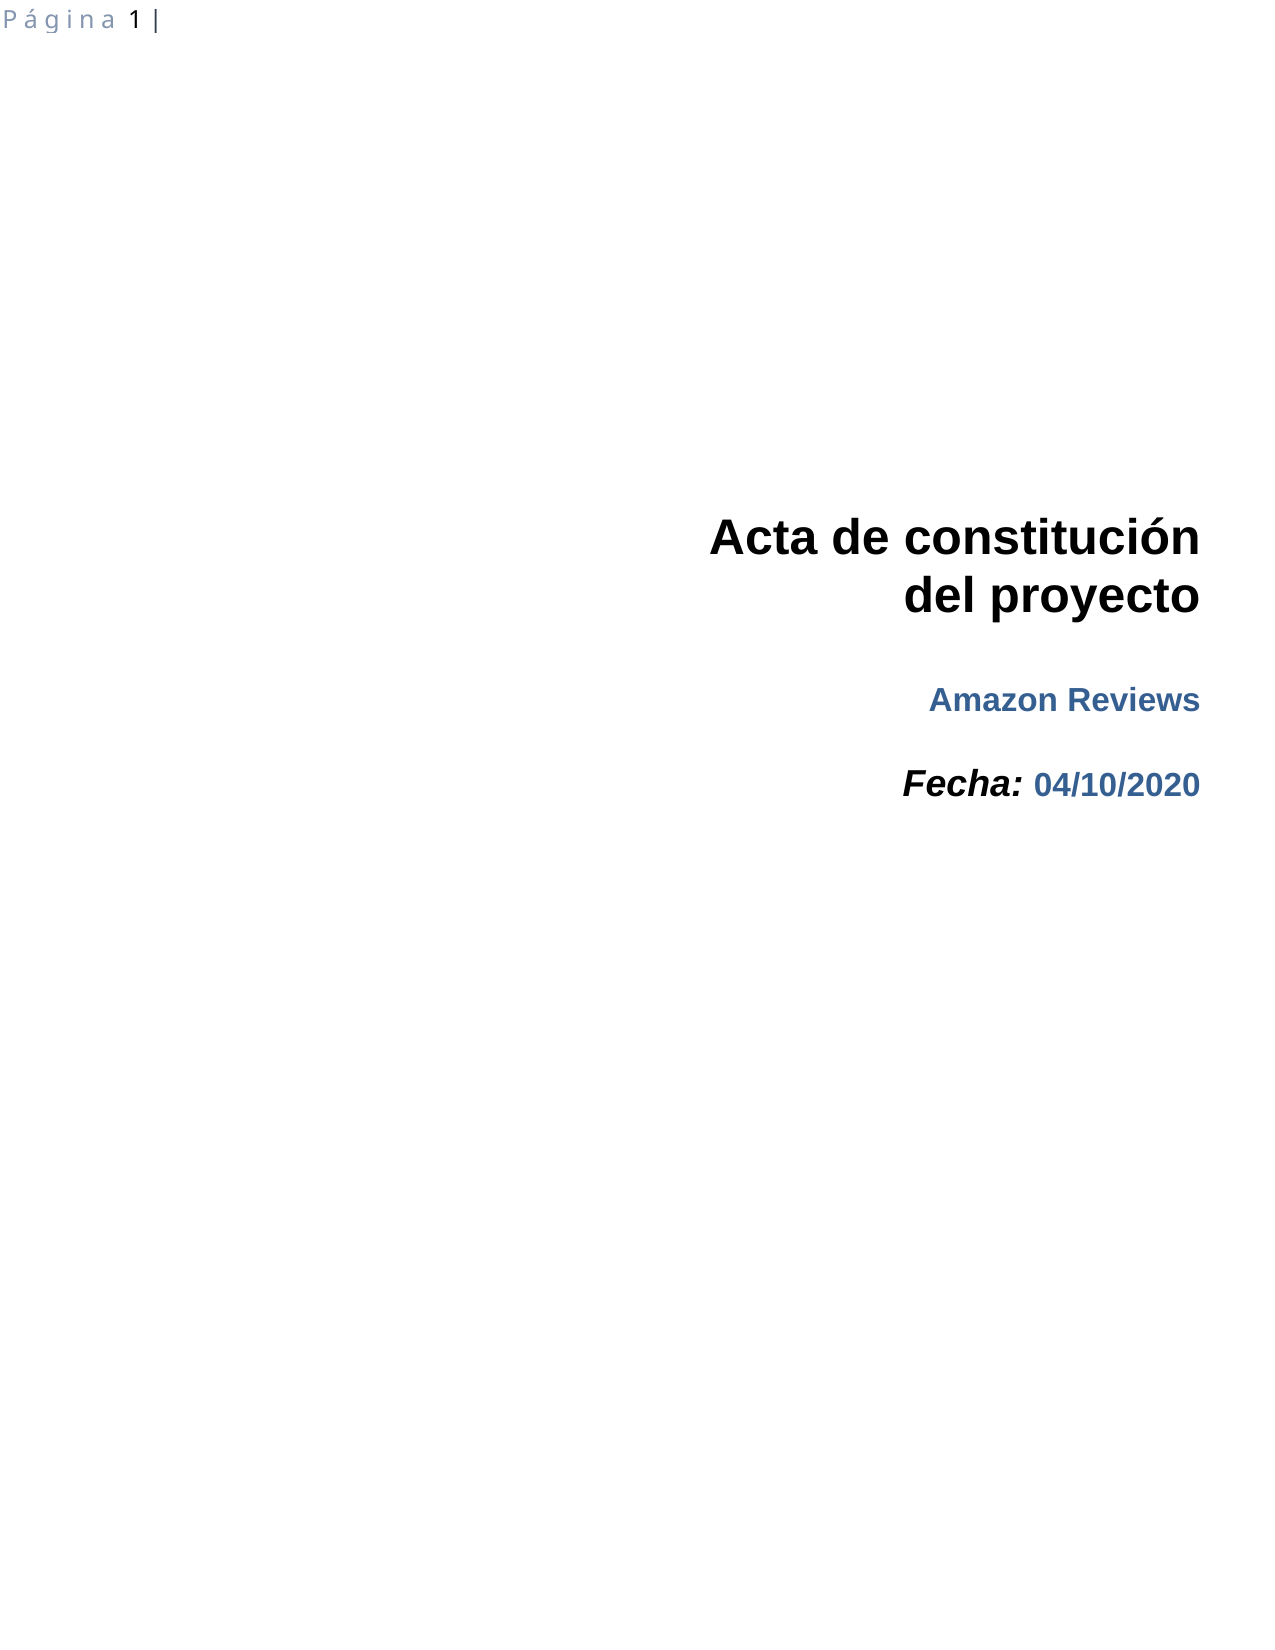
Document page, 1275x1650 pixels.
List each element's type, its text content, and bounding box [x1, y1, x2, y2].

text Amazon Reviews [62, 680, 1201, 719]
text Fecha: 04/10/2020 [62, 762, 1200, 805]
title Acta de constitución [62, 508, 1201, 565]
title del proyecto [62, 565, 1201, 623]
